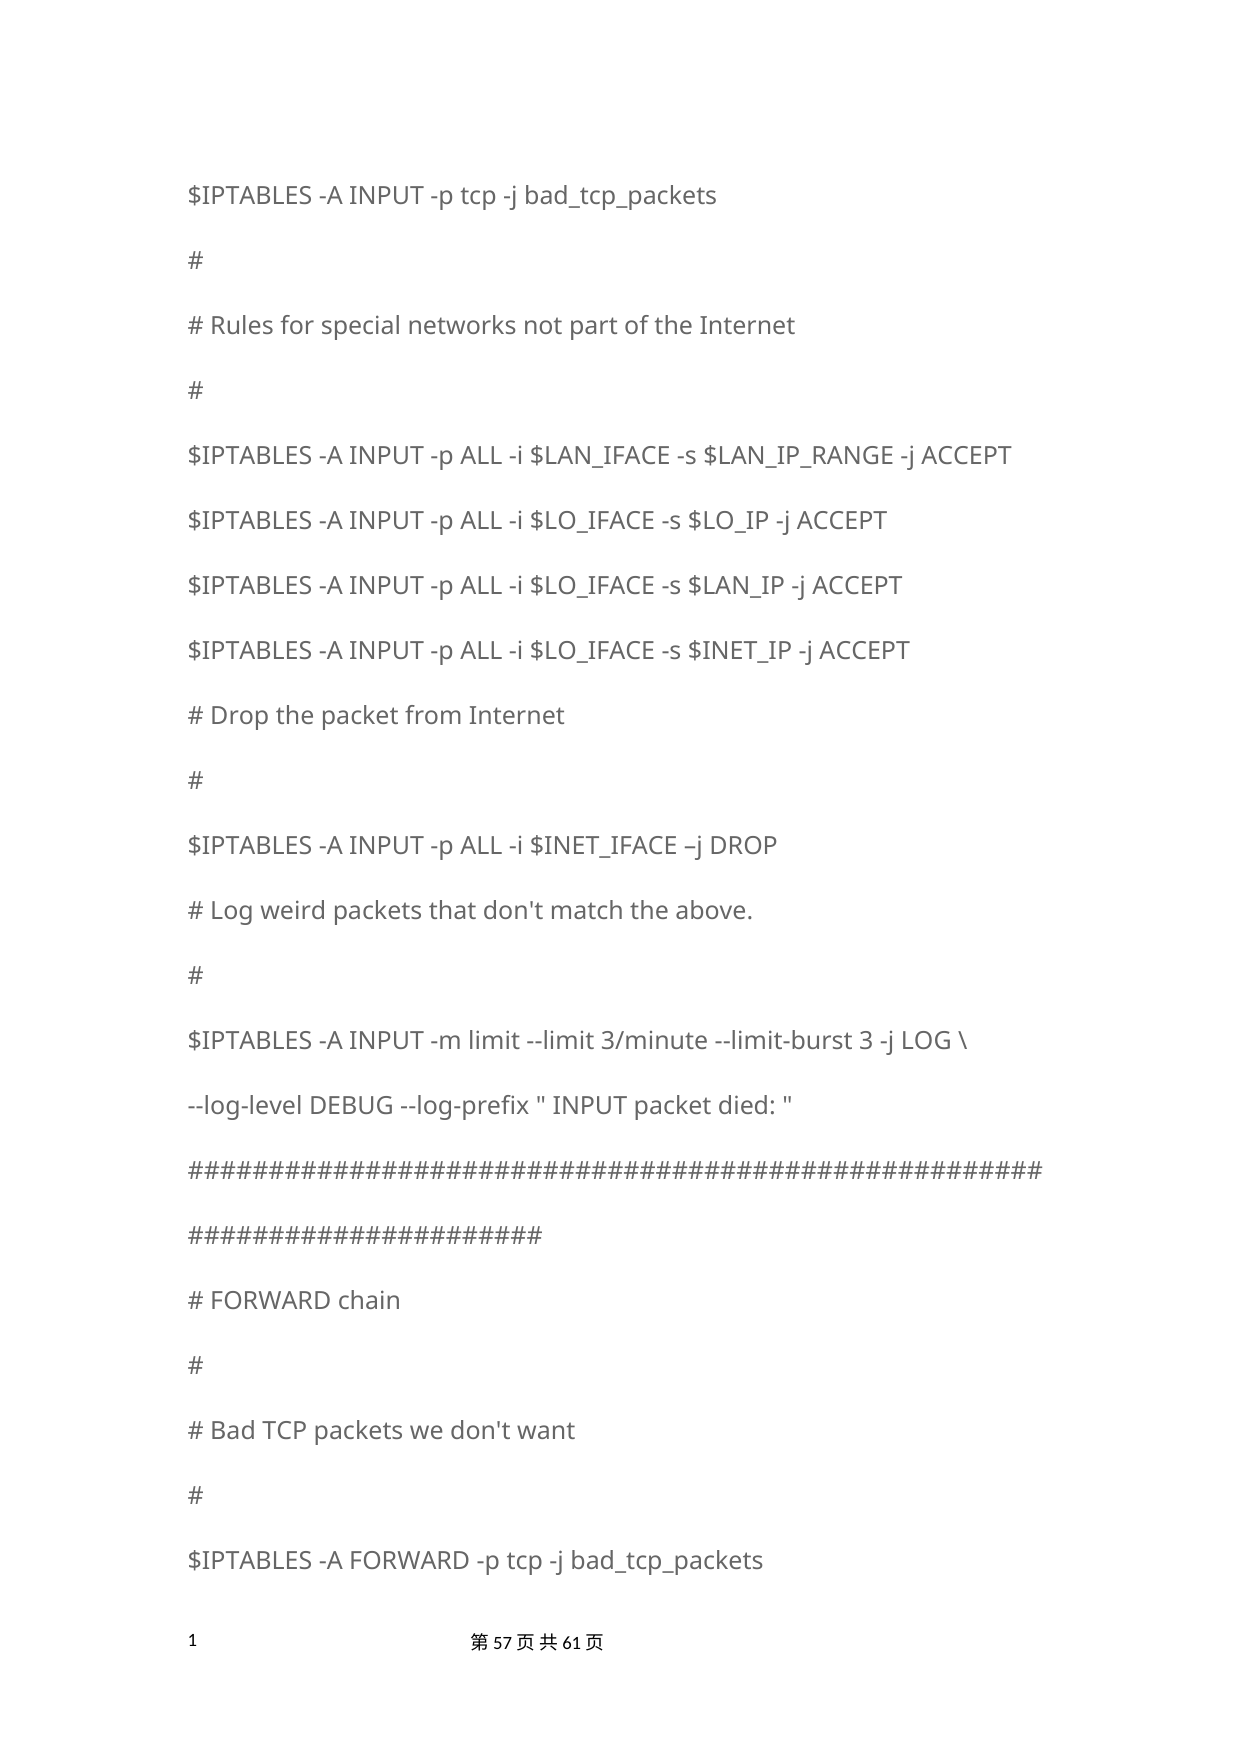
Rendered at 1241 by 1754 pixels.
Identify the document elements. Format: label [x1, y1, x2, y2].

text [187, 162, 1053, 1592]
